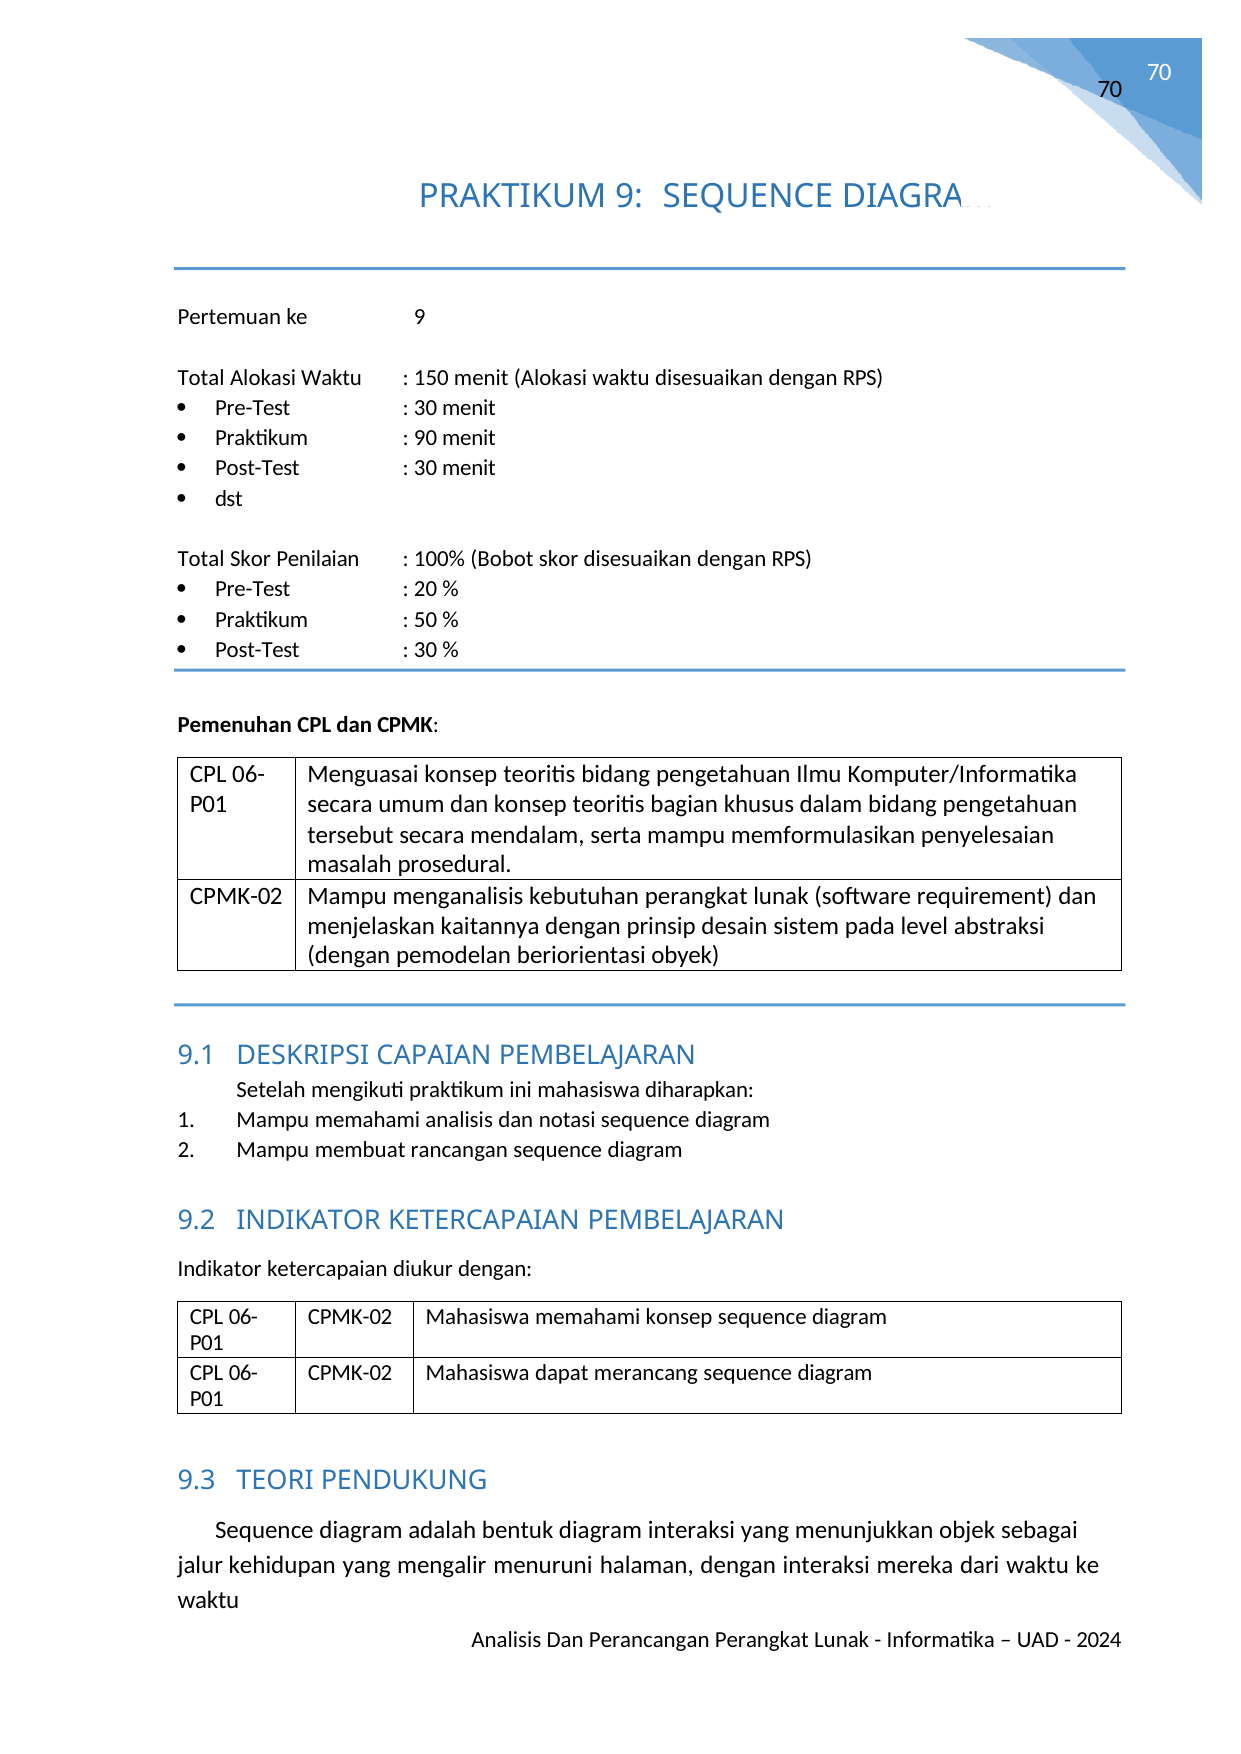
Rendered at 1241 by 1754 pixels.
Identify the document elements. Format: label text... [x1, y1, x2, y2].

table_header CPL 06- P01 [178, 1302, 295, 1357]
table_cell Mampu menganalisis kebutuhan perangkat lunak (software requirement) dan menjelaskan kaitannya dengan prinsip desain sistem pada level abstraksi (dengan pemodelan beriorientasi obyek) [296, 880, 1121, 970]
list Pre-Test : 30 menit [177, 393, 1240, 421]
text Pemenuhan CPL dan CPMK: [177, 710, 1240, 738]
list Praktikum : 90 menit [177, 423, 1240, 451]
text Total Alokasi Waktu : 150 menit (Alokasi waktu disesuaikan dengan RPS) [177, 363, 1240, 391]
list dst [177, 484, 1240, 512]
text Total Skor Penilaian : 100% (Bobot skor disesuaikan dengan RPS) [177, 544, 1240, 572]
table_cell CPL 06- P01 [178, 1358, 295, 1413]
list Post-Test : 30 % [177, 635, 1240, 663]
subtitle DESKRIPSI CAPAIAN PEMBELAJARAN [177, 1036, 1240, 1073]
table_cell CPMK-02 [178, 880, 295, 970]
subtitle INDIKATOR KETERCAPAIAN PEMBELAJARAN [177, 1201, 1240, 1237]
list Mampu membuat rancangan sequence diagram [177, 1136, 1240, 1164]
table_header CPMK-02 [296, 1302, 413, 1357]
text Pertemuan ke 9 [177, 302, 1240, 330]
list Post-Test : 30 menit [177, 453, 1240, 481]
text Indikator ketercapaian diukur dengan: [177, 1254, 1240, 1282]
subtitle TEORI PENDUKUNG [177, 1461, 1240, 1497]
subtitle PRAKTIKUM 9: SEQUENCE DIAGRAM [418, 171, 1240, 217]
table_cell CPMK-02 [296, 1358, 413, 1413]
text Sequence diagram adalah bentuk diagram interaksi yang menunjukkan objek sebagai jalur kehidupan yang mengalir menuruni halaman, dengan interaksi mereka dari waktu ke waktu [177, 1514, 1123, 1614]
table_header CPL 06- P01 [178, 758, 295, 879]
list Pre-Test : 20 % [177, 574, 1240, 602]
table_cell Mahasiswa dapat merancang sequence diagram [414, 1358, 1121, 1413]
list Praktikum : 50 % [177, 605, 1240, 633]
text Setelah mengikuti praktikum ini mahasiswa diharapkan: [236, 1075, 1240, 1103]
list Mampu memahami analisis dan notasi sequence diagram [177, 1105, 1240, 1133]
table_header Mahasiswa memahami konsep sequence diagram [414, 1302, 1121, 1357]
picture [961, 38, 1203, 207]
table_header Menguasai konsep teoritis bidang pengetahuan Ilmu Komputer/Informatika secara umum dan konsep teoritis bagian khusus dalam bidang pengetahuan tersebut secara mendalam, serta mampu memformulasikan penyelesaian masalah prosedural. [296, 758, 1121, 879]
